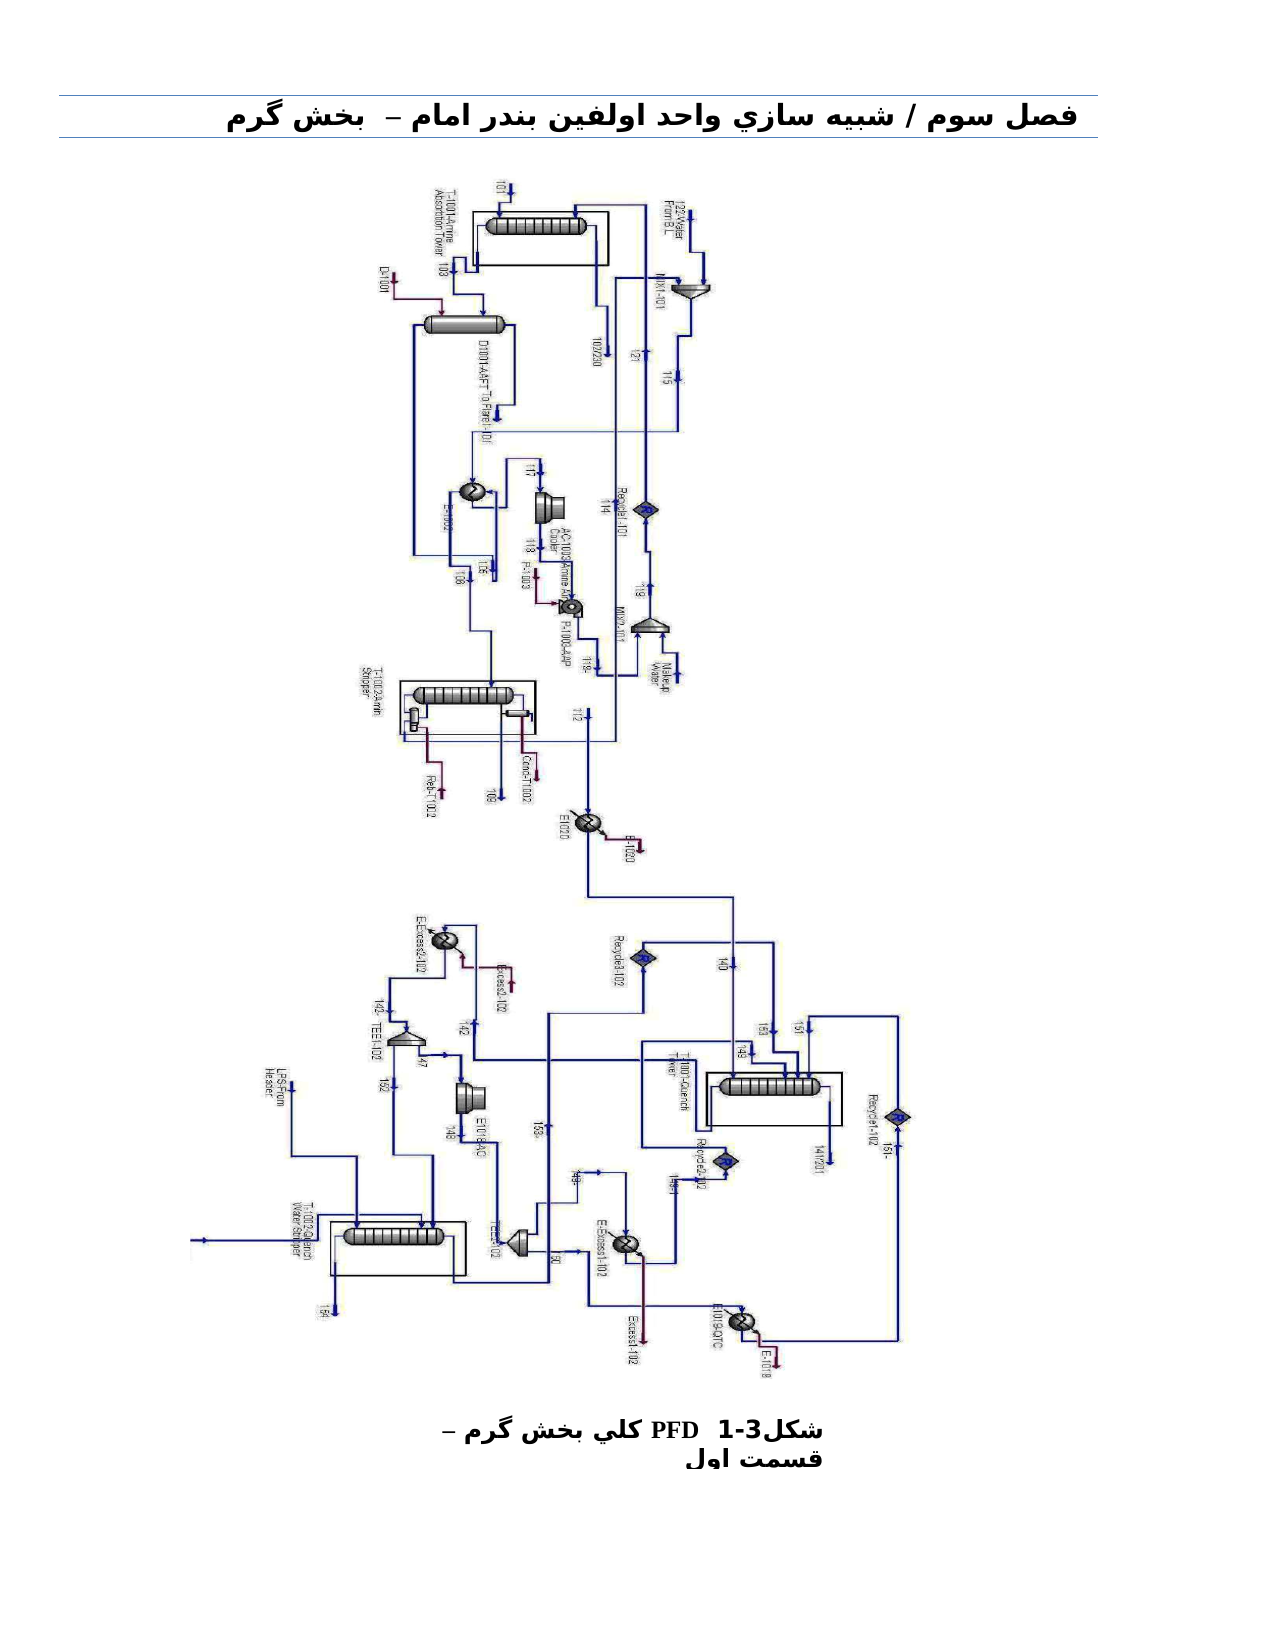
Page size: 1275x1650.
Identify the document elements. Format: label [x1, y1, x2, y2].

picture [190, 164, 972, 1391]
